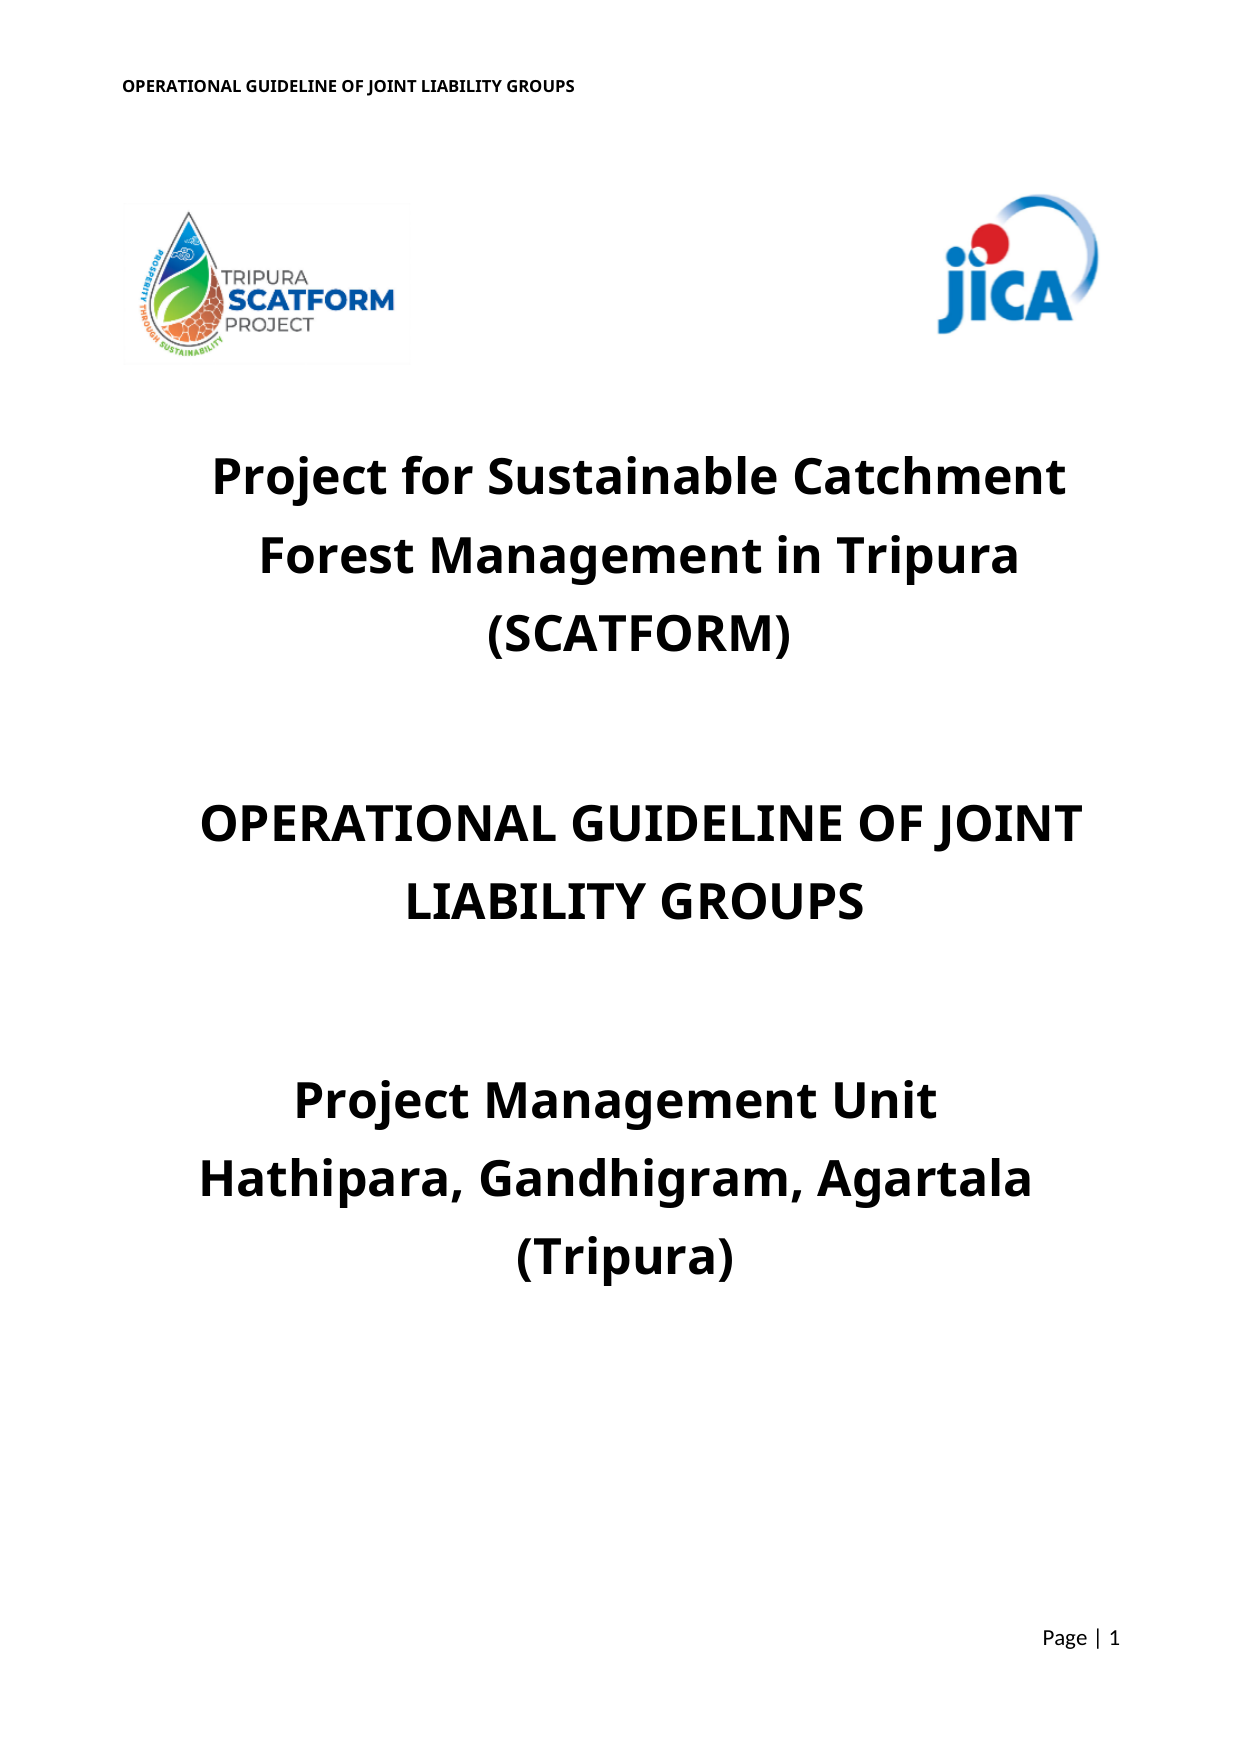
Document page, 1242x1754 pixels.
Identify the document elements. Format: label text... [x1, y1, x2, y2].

text OPERATIONAL GUIDELINE OF JOINT LIABILITY GROUPS [159, 788, 1110, 934]
picture [932, 189, 1107, 337]
picture [123, 203, 411, 365]
text Hathipara, Gandhigram, Agartala (Tripura) [122, 1143, 1110, 1289]
text Project for Sustainable Catchment Forest Management in Tripura (SCATFORM) [159, 441, 1120, 666]
text Project Management Unit [122, 1064, 1110, 1133]
